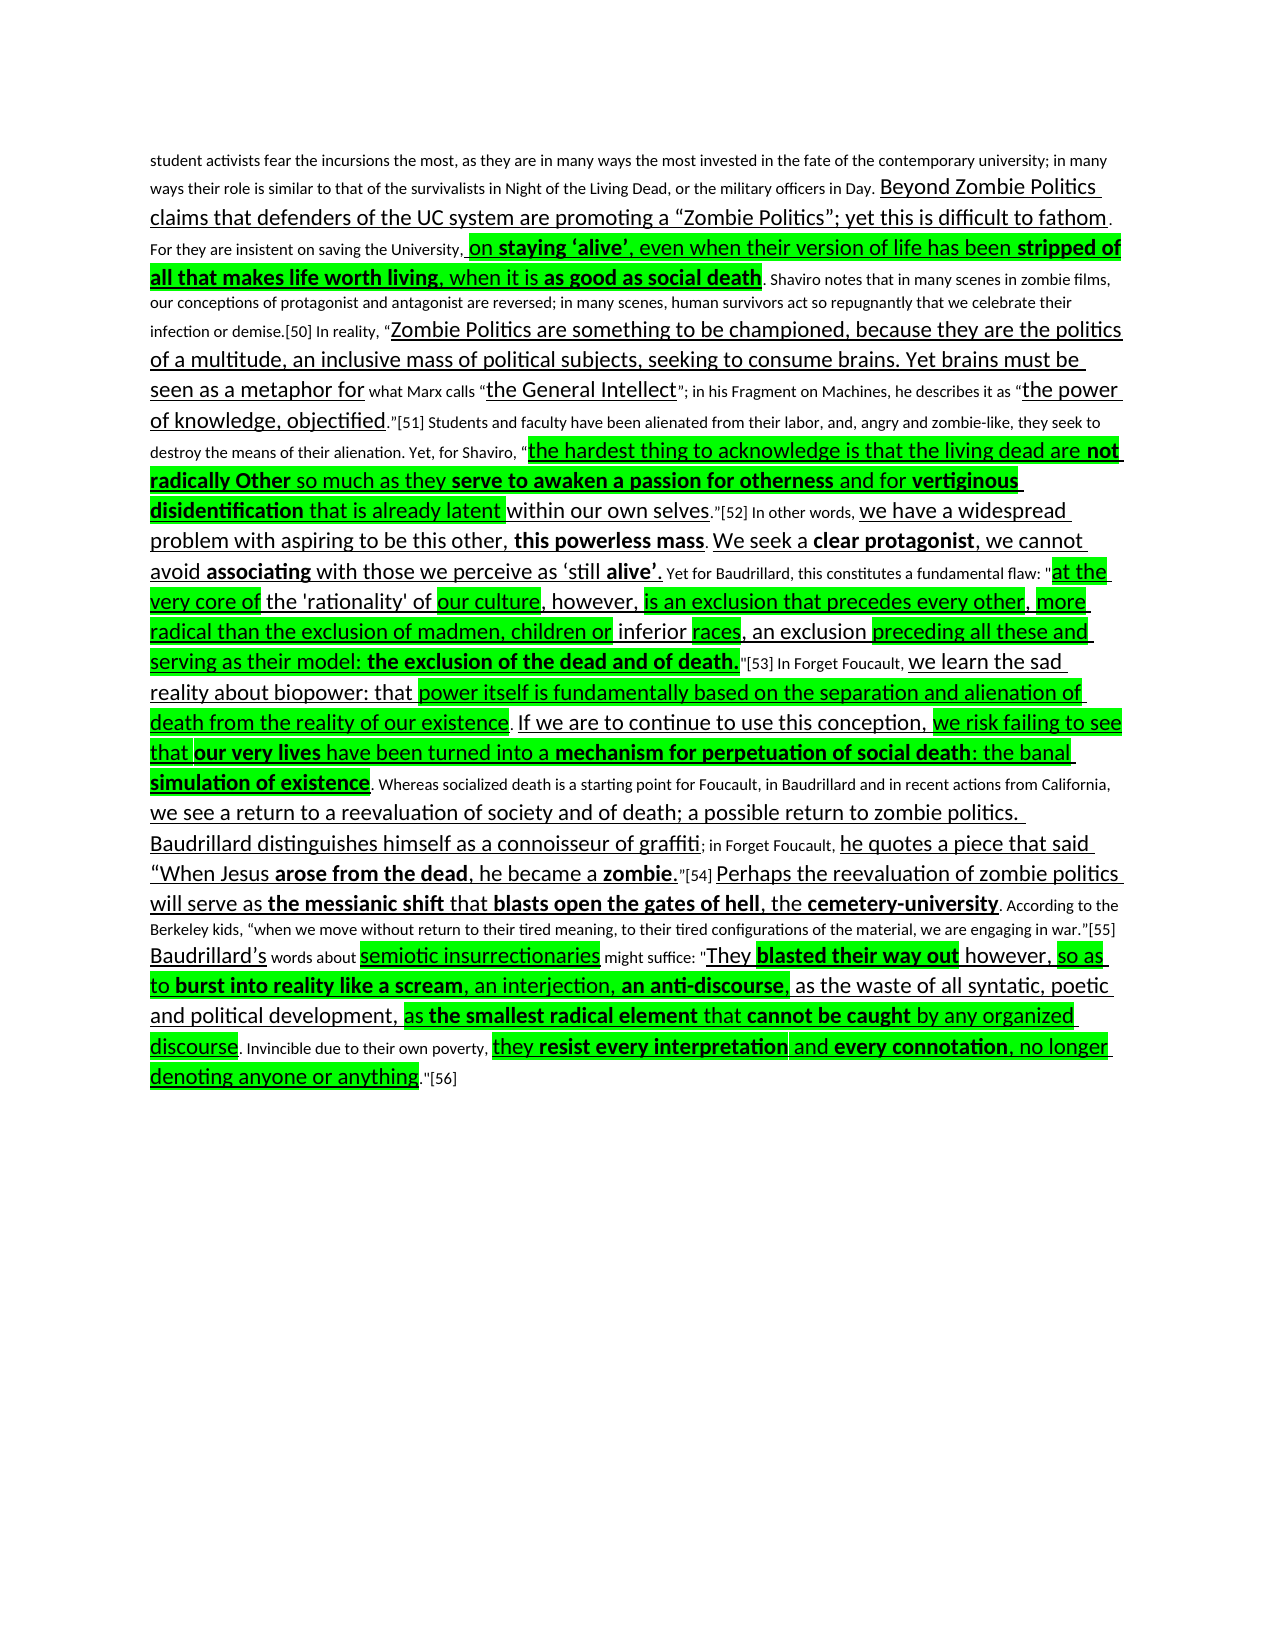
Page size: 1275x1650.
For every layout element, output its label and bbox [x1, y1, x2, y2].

text [150, 150, 1125, 1090]
